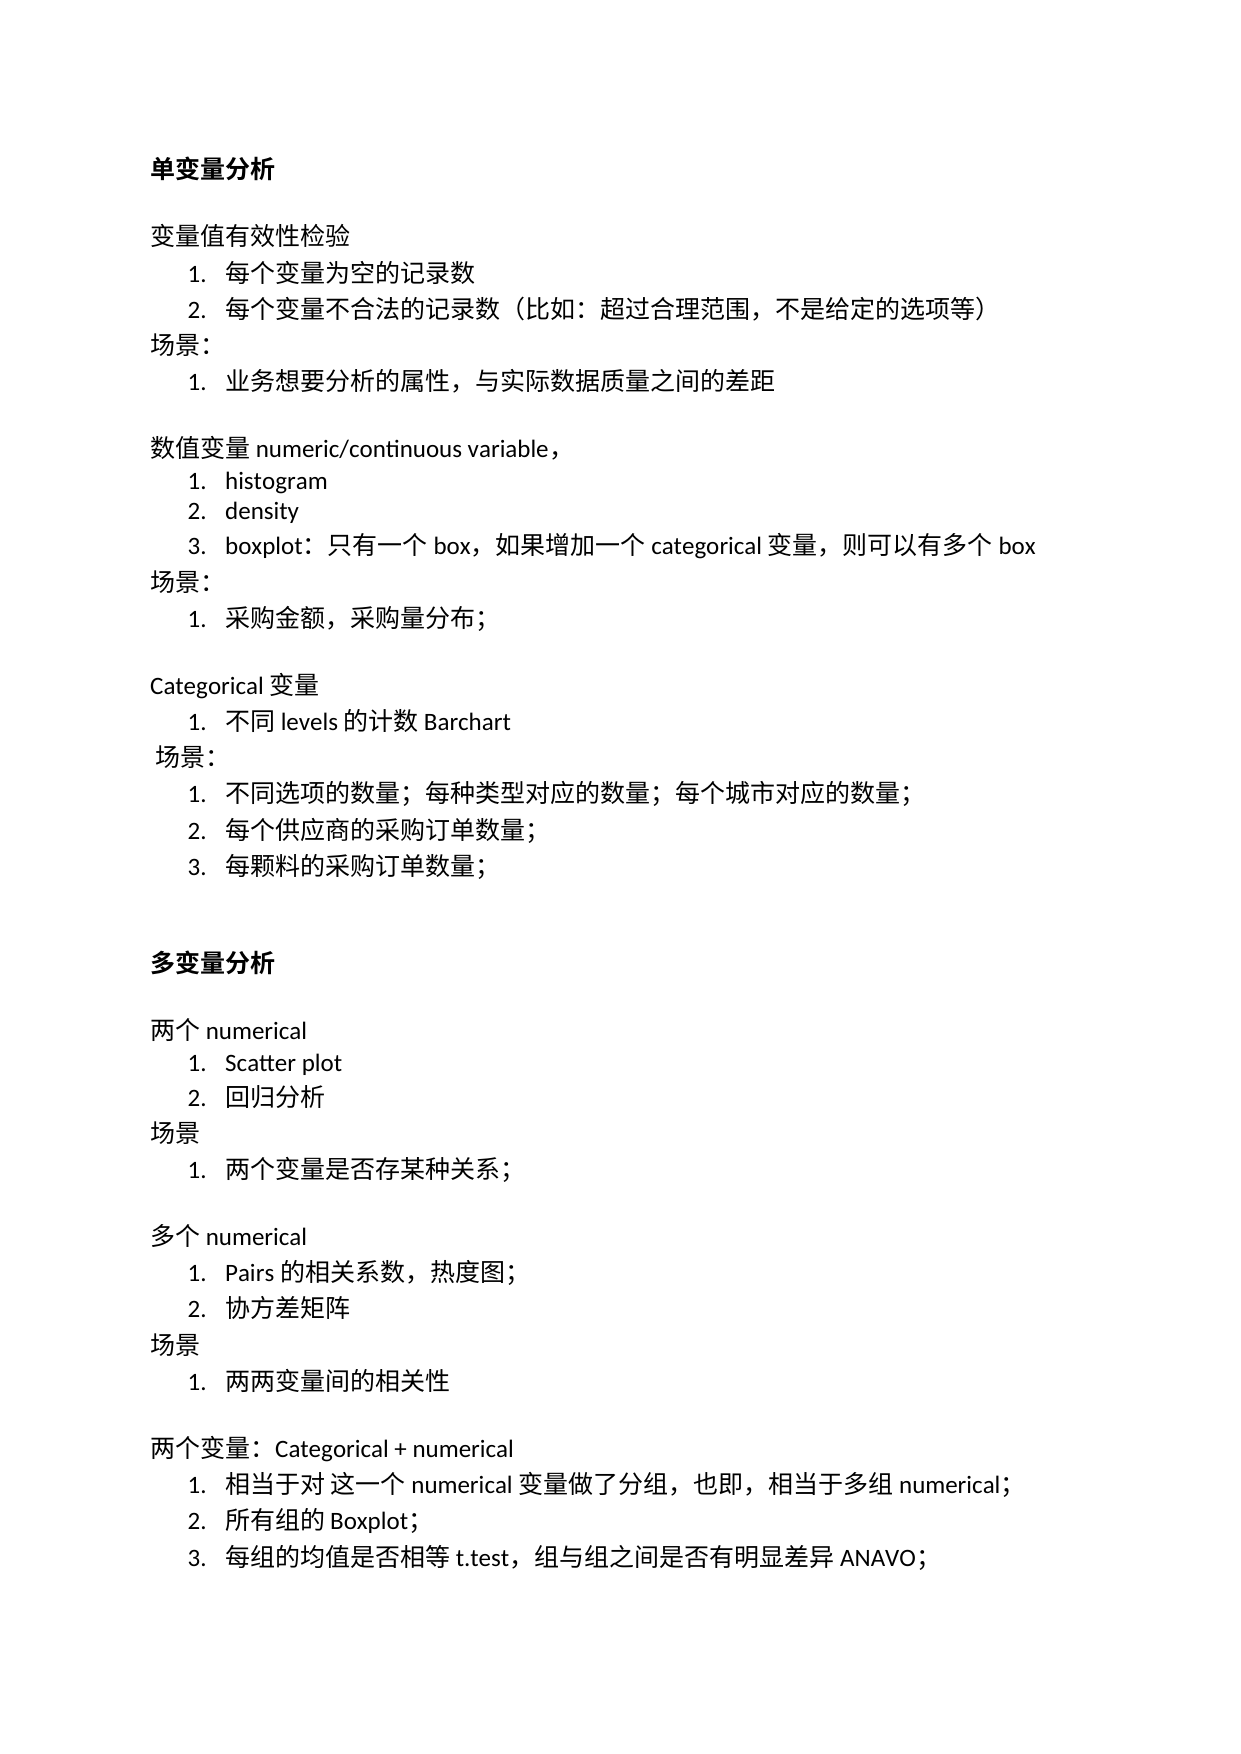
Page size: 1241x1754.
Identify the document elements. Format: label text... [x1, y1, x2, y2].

list 协方差矩阵 [187, 1289, 1090, 1325]
list 业务想要分析的属性，与实际数据质量之间的差距 [187, 362, 1090, 398]
text 数值变量 numeric/continuous variable， [150, 428, 1090, 465]
text 两个 numerical [150, 1010, 1090, 1047]
list 采购金额，采购量分布； [187, 598, 1090, 634]
list boxplot：只有一个 box，如果增加一个 categorical 变量，则可以有多个 box [187, 526, 1090, 562]
list Scatter plot [187, 1047, 1090, 1077]
list 两两变量间的相关性 [187, 1361, 1090, 1398]
list 每个变量为空的记录数 [187, 253, 1090, 289]
list 每个供应商的采购订单数量； [187, 810, 1090, 846]
list histogram [187, 465, 1090, 495]
text Categorical 变量 [150, 665, 1090, 701]
list 不同选项的数量；每种类型对应的数量；每个城市对应的数量； [187, 774, 1090, 810]
text 场景： [150, 738, 1090, 774]
text 场景： [150, 562, 1090, 598]
list Pairs 的相关系数，热度图； [187, 1253, 1090, 1289]
list 两个变量是否存某种关系； [187, 1150, 1090, 1186]
text 单变量分析 [150, 150, 1090, 186]
list 相当于对 这一个 numerical 变量做了分组，也即，相当于多组 numerical； [187, 1464, 1090, 1501]
list density [187, 495, 1090, 526]
text 场景 [150, 1325, 1090, 1361]
text 变量值有效性检验 [150, 217, 1090, 253]
text 两个变量：Categorical + numerical [150, 1428, 1090, 1464]
list 每颗料的采购订单数量； [187, 846, 1090, 883]
text 场景： [150, 326, 1090, 362]
list 每组的均值是否相等 t.test，组与组之间是否有明显差异 ANAVO； [187, 1537, 1090, 1573]
text 场景 [150, 1113, 1090, 1150]
list 回归分析 [187, 1077, 1090, 1113]
text 多个 numerical [150, 1216, 1090, 1253]
list 不同 levels 的计数Barchart [187, 701, 1090, 738]
list 每个变量不合法的记录数（比如：超过合理范围，不是给定的选项等） [187, 289, 1090, 326]
text 多变量分析 [150, 944, 1090, 980]
list 所有组的Boxplot； [187, 1501, 1090, 1537]
